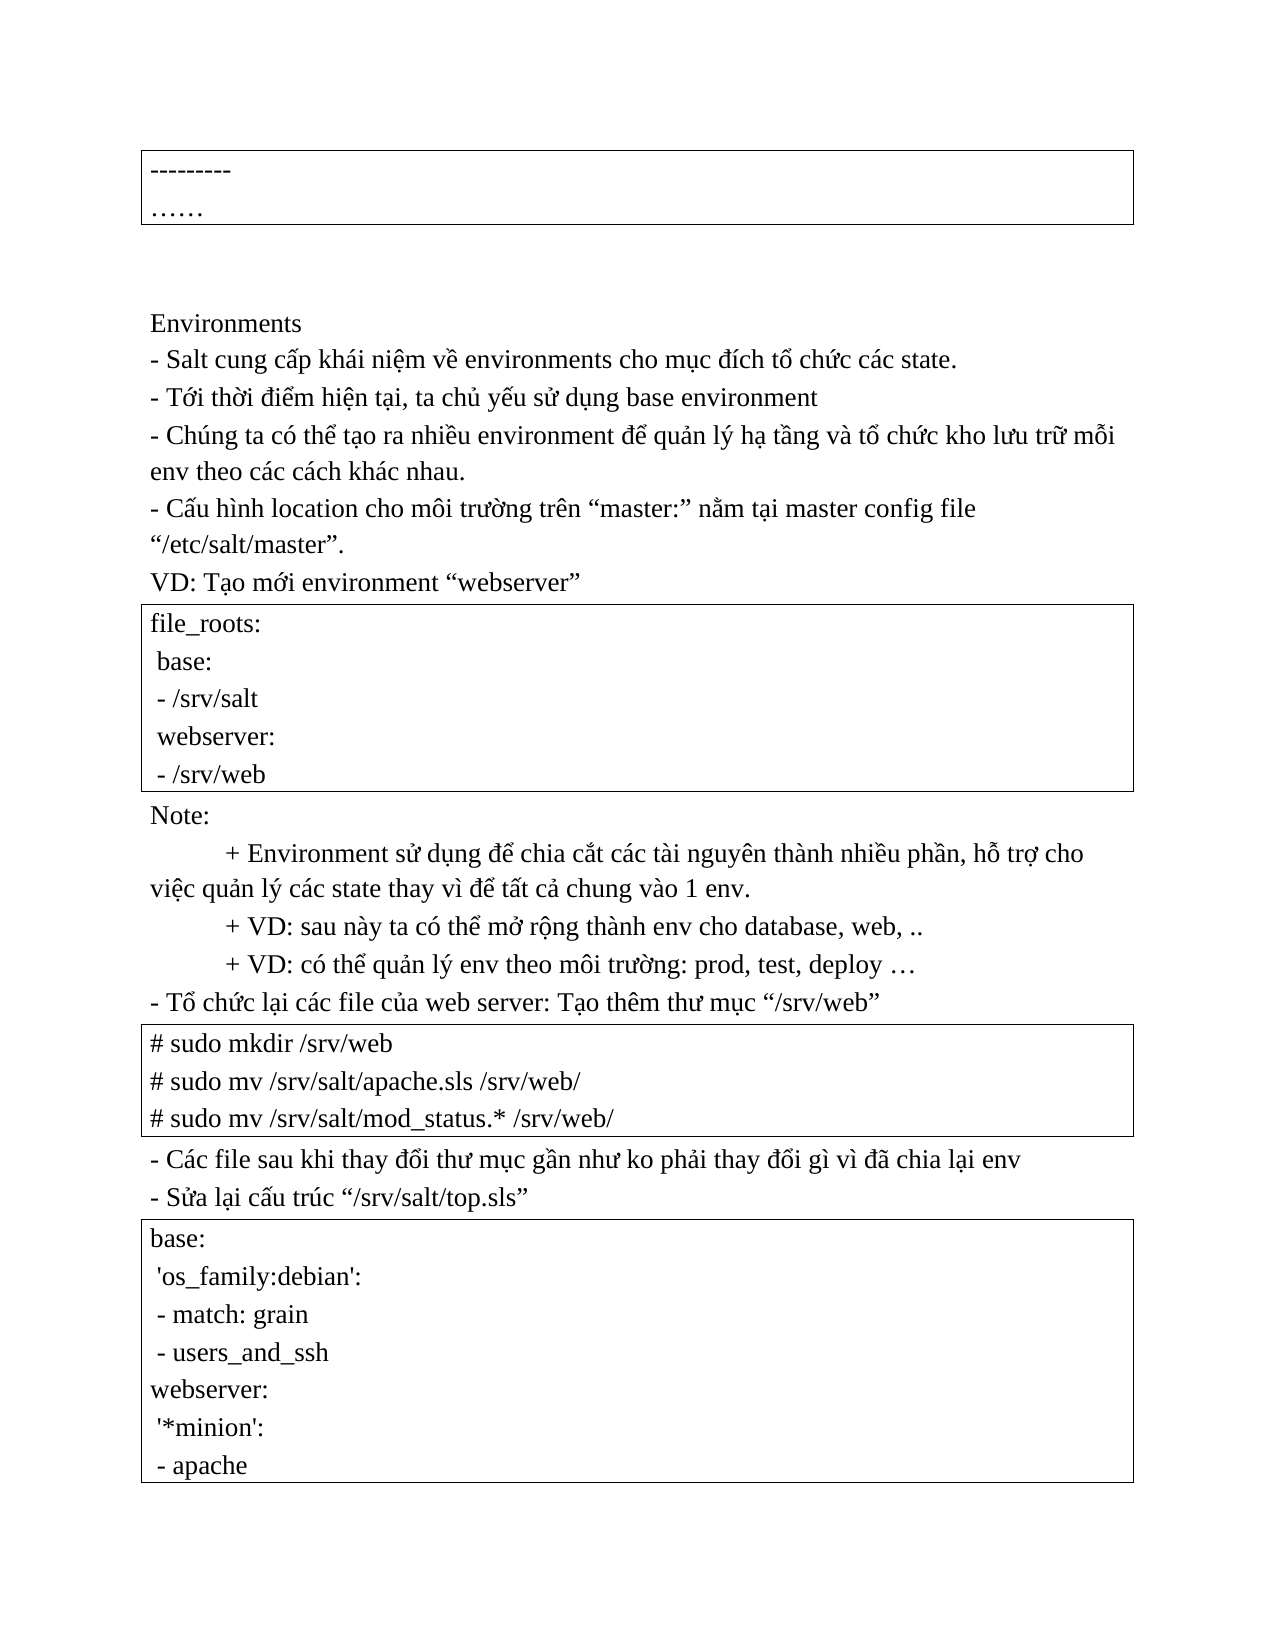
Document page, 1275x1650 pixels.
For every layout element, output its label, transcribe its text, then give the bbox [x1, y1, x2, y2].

text Note: [150, 799, 1125, 830]
text + Environment sử dụng để chia cắt các tài nguyên thành nhiều phần, hỗ trợ cho việc quản lý các state thay vì để tất cả chung vào 1 env. [150, 837, 1125, 904]
text - Chúng ta có thể tạo ra nhiều environment để quản lý hạ tầng và tổ chức kho lưu trữ mỗi env theo các cách khác nhau. [150, 419, 1125, 486]
text - Cấu hình location cho môi trường trên “master:” nằm tại master config file “/etc/salt/master”. [150, 492, 1125, 559]
text webserver: [142, 1370, 1133, 1405]
text # sudo mv /srv/salt/apache.sls /srv/web/ [142, 1062, 1133, 1096]
text - Các file sau khi thay đổi thư mục gần như ko phải thay đổi gì vì đã chia lại env [150, 1143, 1125, 1175]
text - Tổ chức lại các file của web server: Tạo thêm thư mục “/srv/web” [150, 986, 1125, 1017]
text '*minion': [142, 1408, 1133, 1442]
text VD: Tạo mới environment “webserver” [150, 566, 1125, 597]
text + VD: có thể quản lý env theo môi trường: prod, test, deploy … [150, 948, 1125, 979]
text - /srv/salt [142, 679, 1133, 714]
text - apache [142, 1446, 1133, 1482]
text - /srv/web [142, 755, 1133, 791]
text base: [142, 1220, 1133, 1253]
text # sudo mv /srv/salt/mod_status.* /srv/web/ [142, 1099, 1133, 1136]
text 'os_family:debian': [142, 1257, 1133, 1291]
text # sudo mkdir /srv/web [142, 1025, 1133, 1058]
text - users_and_ssh [142, 1333, 1133, 1367]
text …… [142, 188, 1133, 224]
text - Sửa lại cấu trúc “/srv/salt/top.sls” [150, 1181, 1125, 1212]
text file_roots: [142, 605, 1133, 638]
text base: [142, 642, 1133, 676]
text + VD: sau này ta có thể mở rộng thành env cho database, web, .. [150, 910, 1125, 942]
text --------- [142, 151, 1133, 184]
text Environments - Salt cung cấp khái niệm về environments cho mục đích tổ chức các state. [150, 307, 1125, 374]
text - Tới thời điểm hiện tại, ta chủ yếu sử dụng base environment [150, 381, 1125, 412]
text webserver: [142, 717, 1133, 751]
text - match: grain [142, 1295, 1133, 1329]
